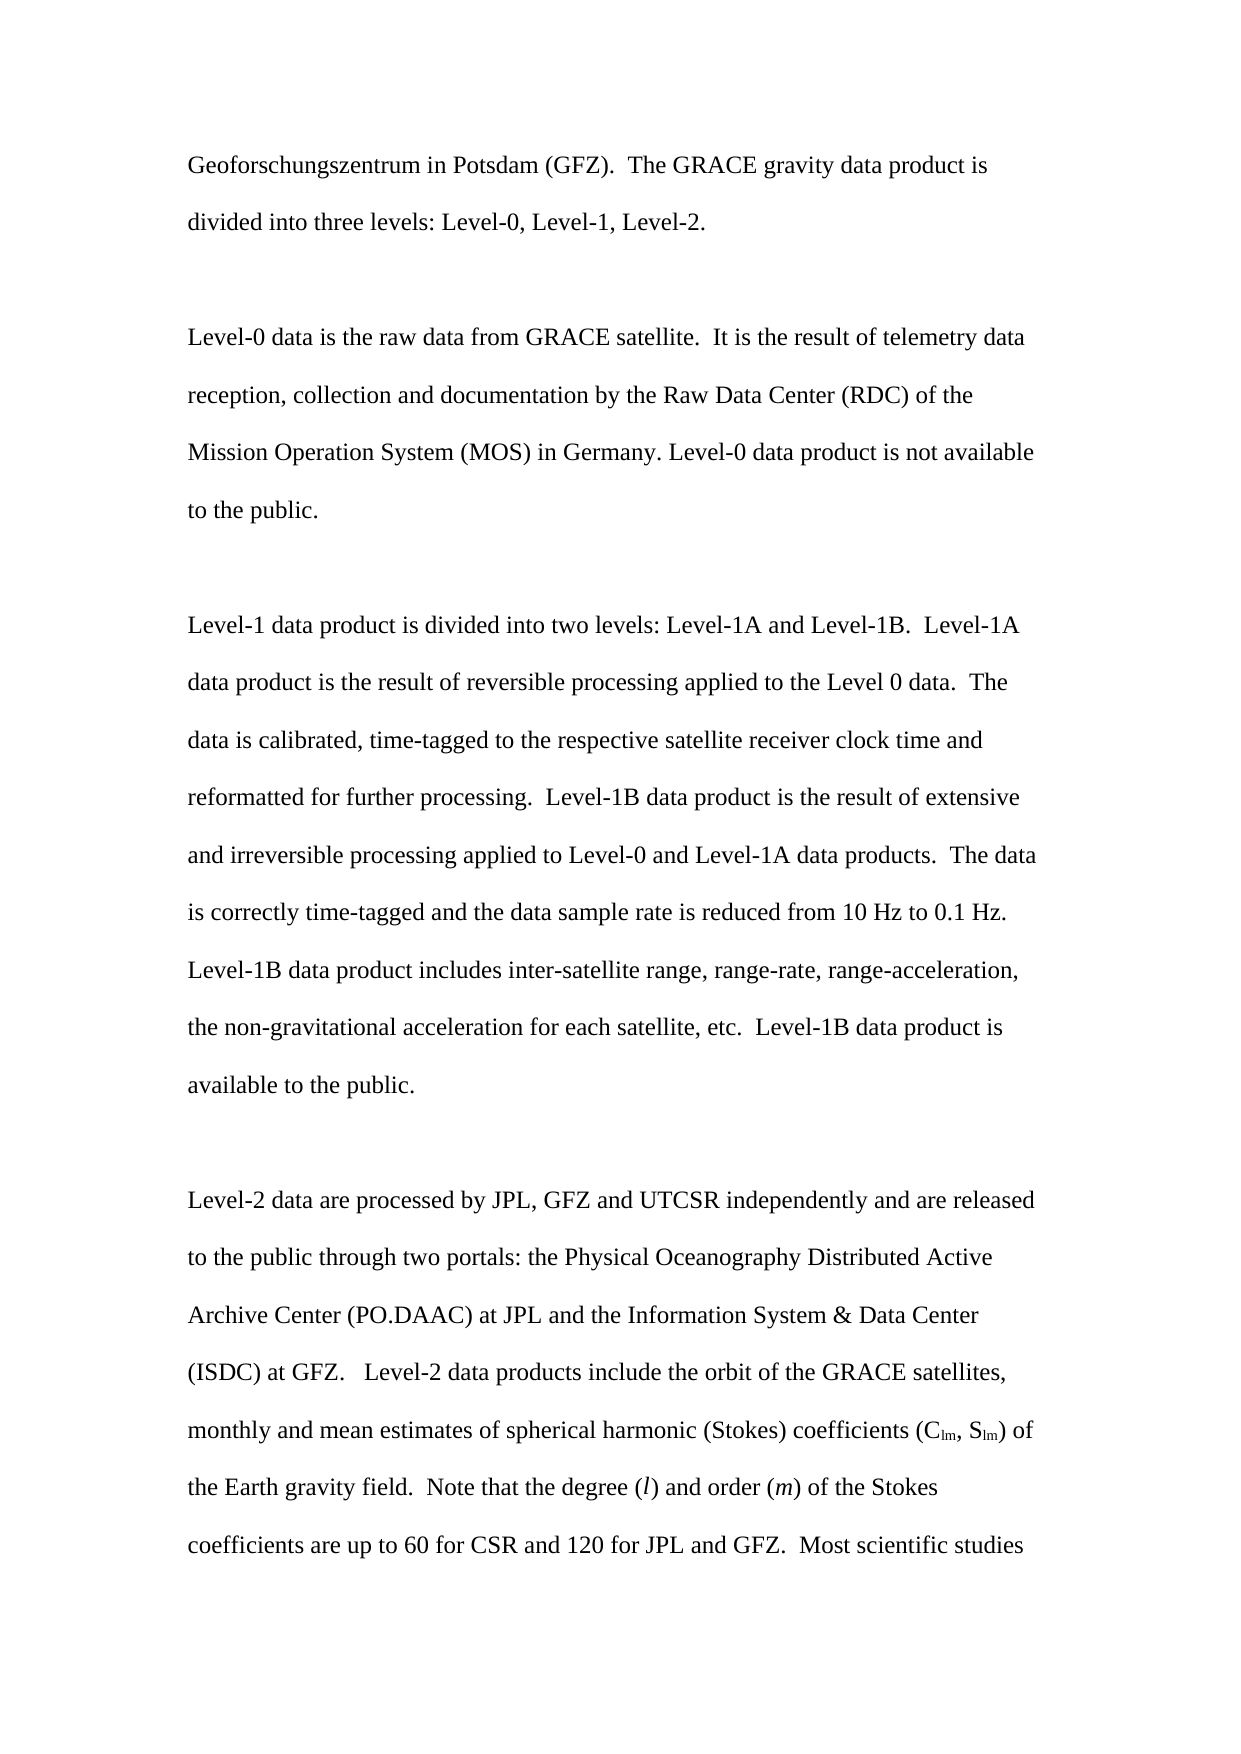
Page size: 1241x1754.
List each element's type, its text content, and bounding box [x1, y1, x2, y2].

text Level-0 data is the raw data from GRACE satellite. It is the result of telemetry data reception, collection and documentation by the Raw Data Center (RDC) of the Mission Operation System (MOS) in Germany. Level-0 data product is not available to the public. [187, 322, 1053, 524]
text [187, 150, 1053, 236]
text Level-1 data product is divided into two levels: Level-1A and Level-1B. Level-1A data product is the result of reversible processing applied to the Level 0 data. The data is calibrated, time-tagged to the respective satellite receiver clock time and reformatted for further processing. Level-1B data product is the result of extensive and irreversible processing applied to Level-0 and Level-1A data products. The data is correctly time-tagged and the data sample rate is reduced from 10 Hz to 0.1 Hz. Level-1B data product includes inter-satellite range, range-rate, range-acceleration, the non-gravitational acceleration for each satellite, etc. Level-1B data product is available to the public. [187, 610, 1053, 1099]
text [187, 1185, 1053, 1559]
